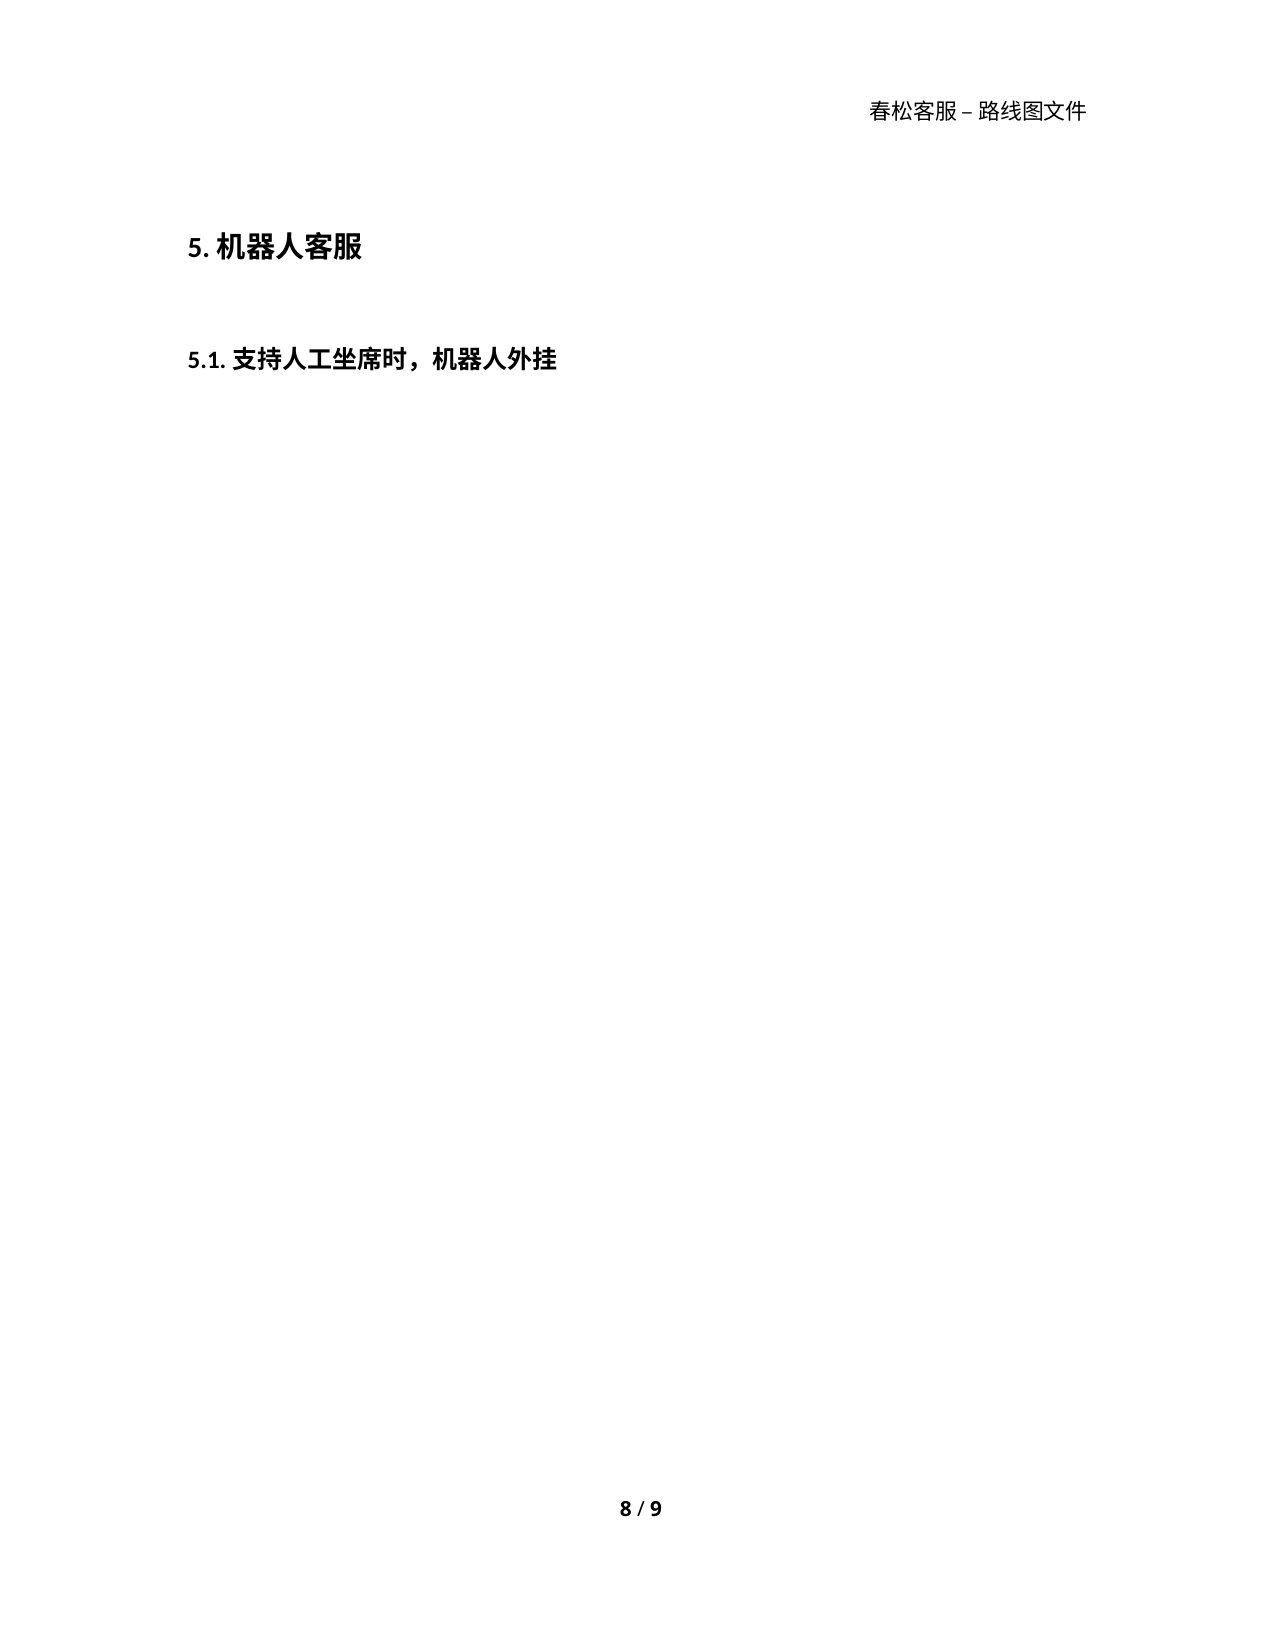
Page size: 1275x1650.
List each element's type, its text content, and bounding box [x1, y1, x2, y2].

subtitle 5.1. 支持人工坐席时，机器人外挂 [187, 339, 1087, 376]
subtitle 5. 机器人客服 [187, 224, 1087, 266]
